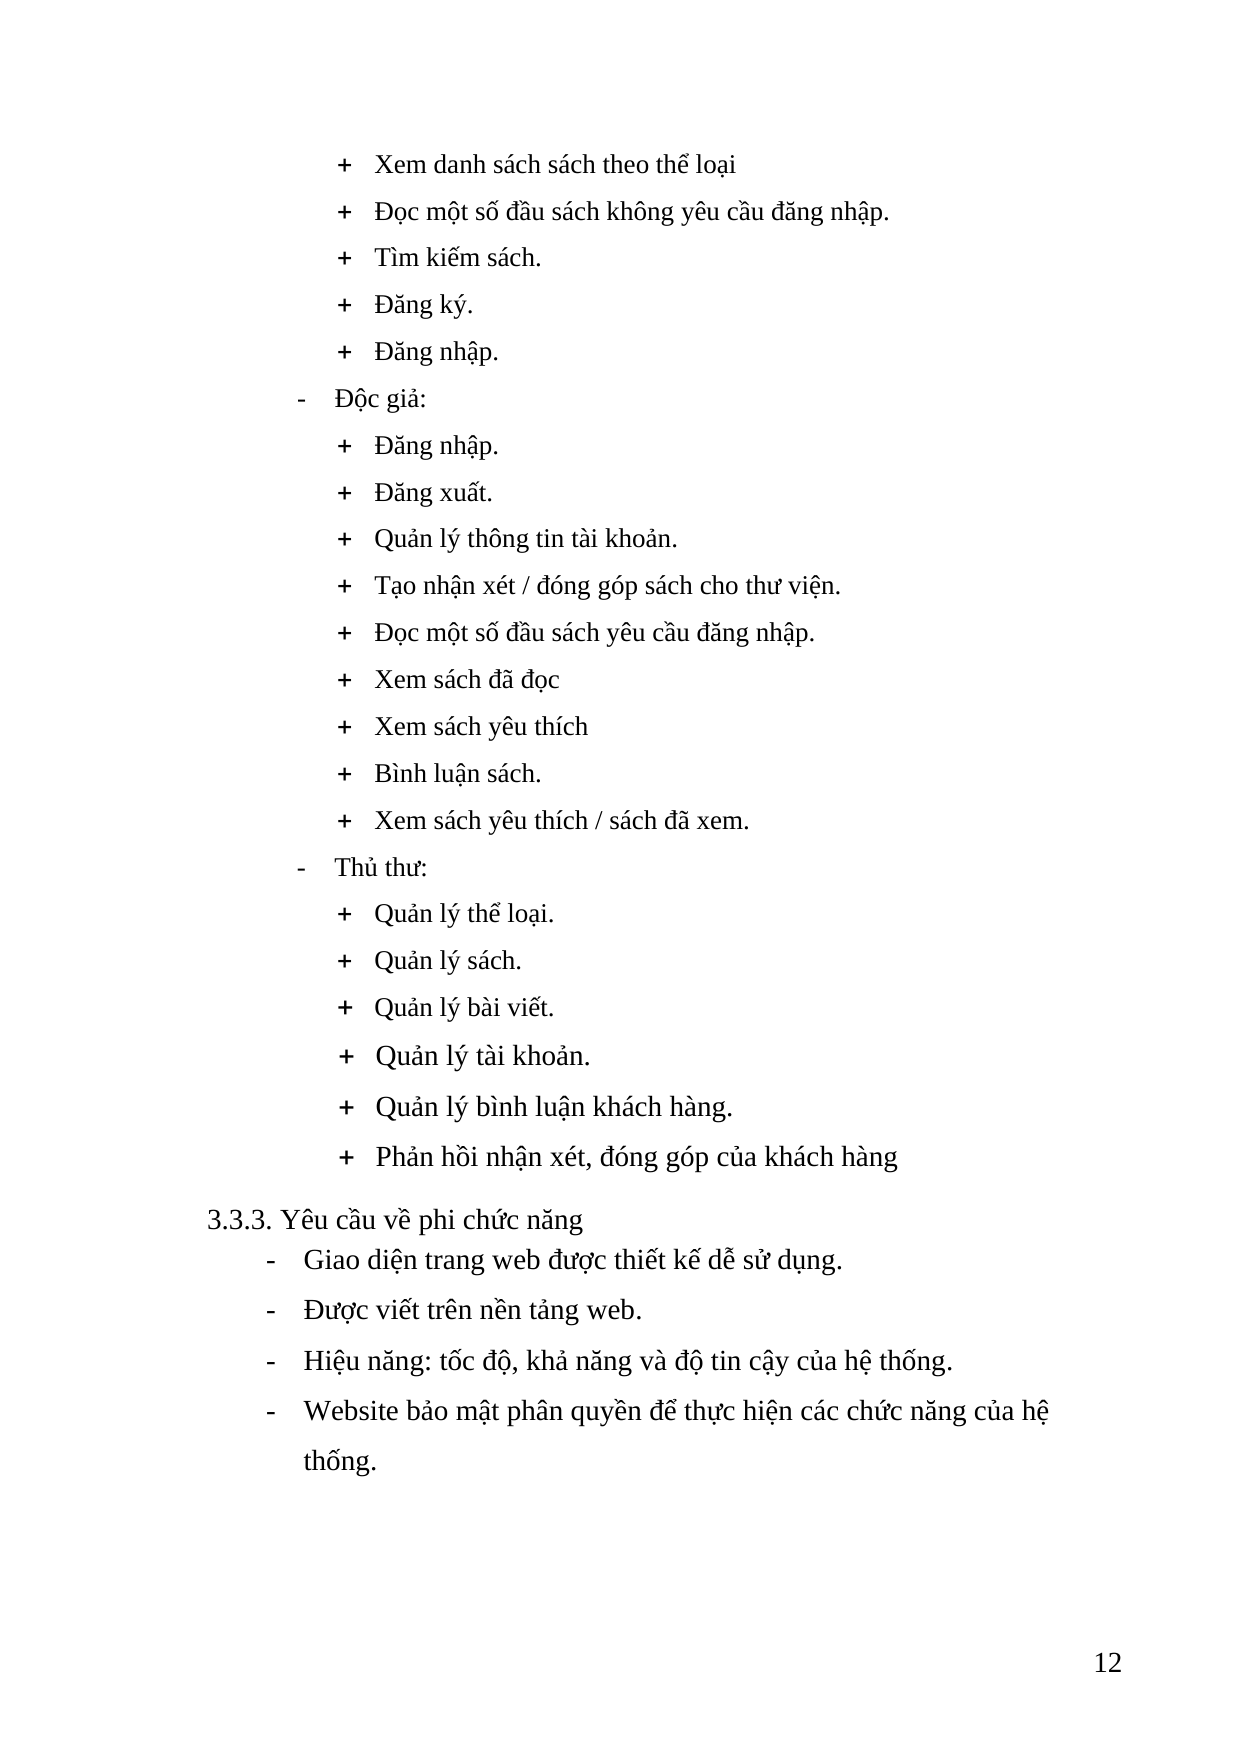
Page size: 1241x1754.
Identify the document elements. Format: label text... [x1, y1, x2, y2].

list Hiệu năng: tốc độ, khả năng và độ tin cậy của hệ thống. [266, 1343, 1122, 1376]
list Website bảo mật phân quyền để thực hiện các chức năng của hệ thống. [266, 1393, 1122, 1477]
list Quản lý bình luận khách hàng. [338, 1089, 1122, 1123]
list Thủ thư: [297, 851, 1122, 882]
list Đăng xuất. [337, 476, 1122, 507]
list Đọc một số đầu sách yêu cầu đăng nhập. [337, 616, 1122, 647]
list Đăng nhập. [337, 335, 1122, 366]
list Đọc một số đầu sách không yêu cầu đăng nhập. [337, 194, 1122, 226]
list Xem danh sách sách theo thể loại [337, 148, 1122, 179]
list Đăng ký. [337, 288, 1122, 319]
list Quản lý thông tin tài khoản. [337, 522, 1122, 554]
list Xem sách yêu thích / sách đã xem. [337, 804, 1122, 835]
list Tạo nhận xét / đóng góp sách cho thư viện. [337, 569, 1122, 601]
list Quản lý bài viết. [337, 991, 1122, 1023]
list Giao diện trang web được thiết kế dễ sử dụng. [266, 1242, 1122, 1276]
list Xem sách đã đọc [337, 663, 1122, 694]
list Tìm kiếm sách. [337, 241, 1122, 273]
list Bình luận sách. [337, 757, 1122, 788]
list Đăng nhập. [337, 429, 1122, 460]
list Xem sách yêu thích [337, 710, 1122, 741]
list Được viết trên nền tảng web. [266, 1292, 1122, 1326]
list Phản hồi nhận xét, đóng góp của khách hàng [338, 1139, 1122, 1173]
list Quản lý thể loại. [337, 897, 1122, 928]
subtitle Yêu cầu về phi chức năng [207, 1202, 1122, 1236]
list Quản lý sách. [337, 944, 1122, 975]
list Quản lý tài khoản. [338, 1038, 1122, 1072]
list Độc giả: [297, 382, 1122, 413]
